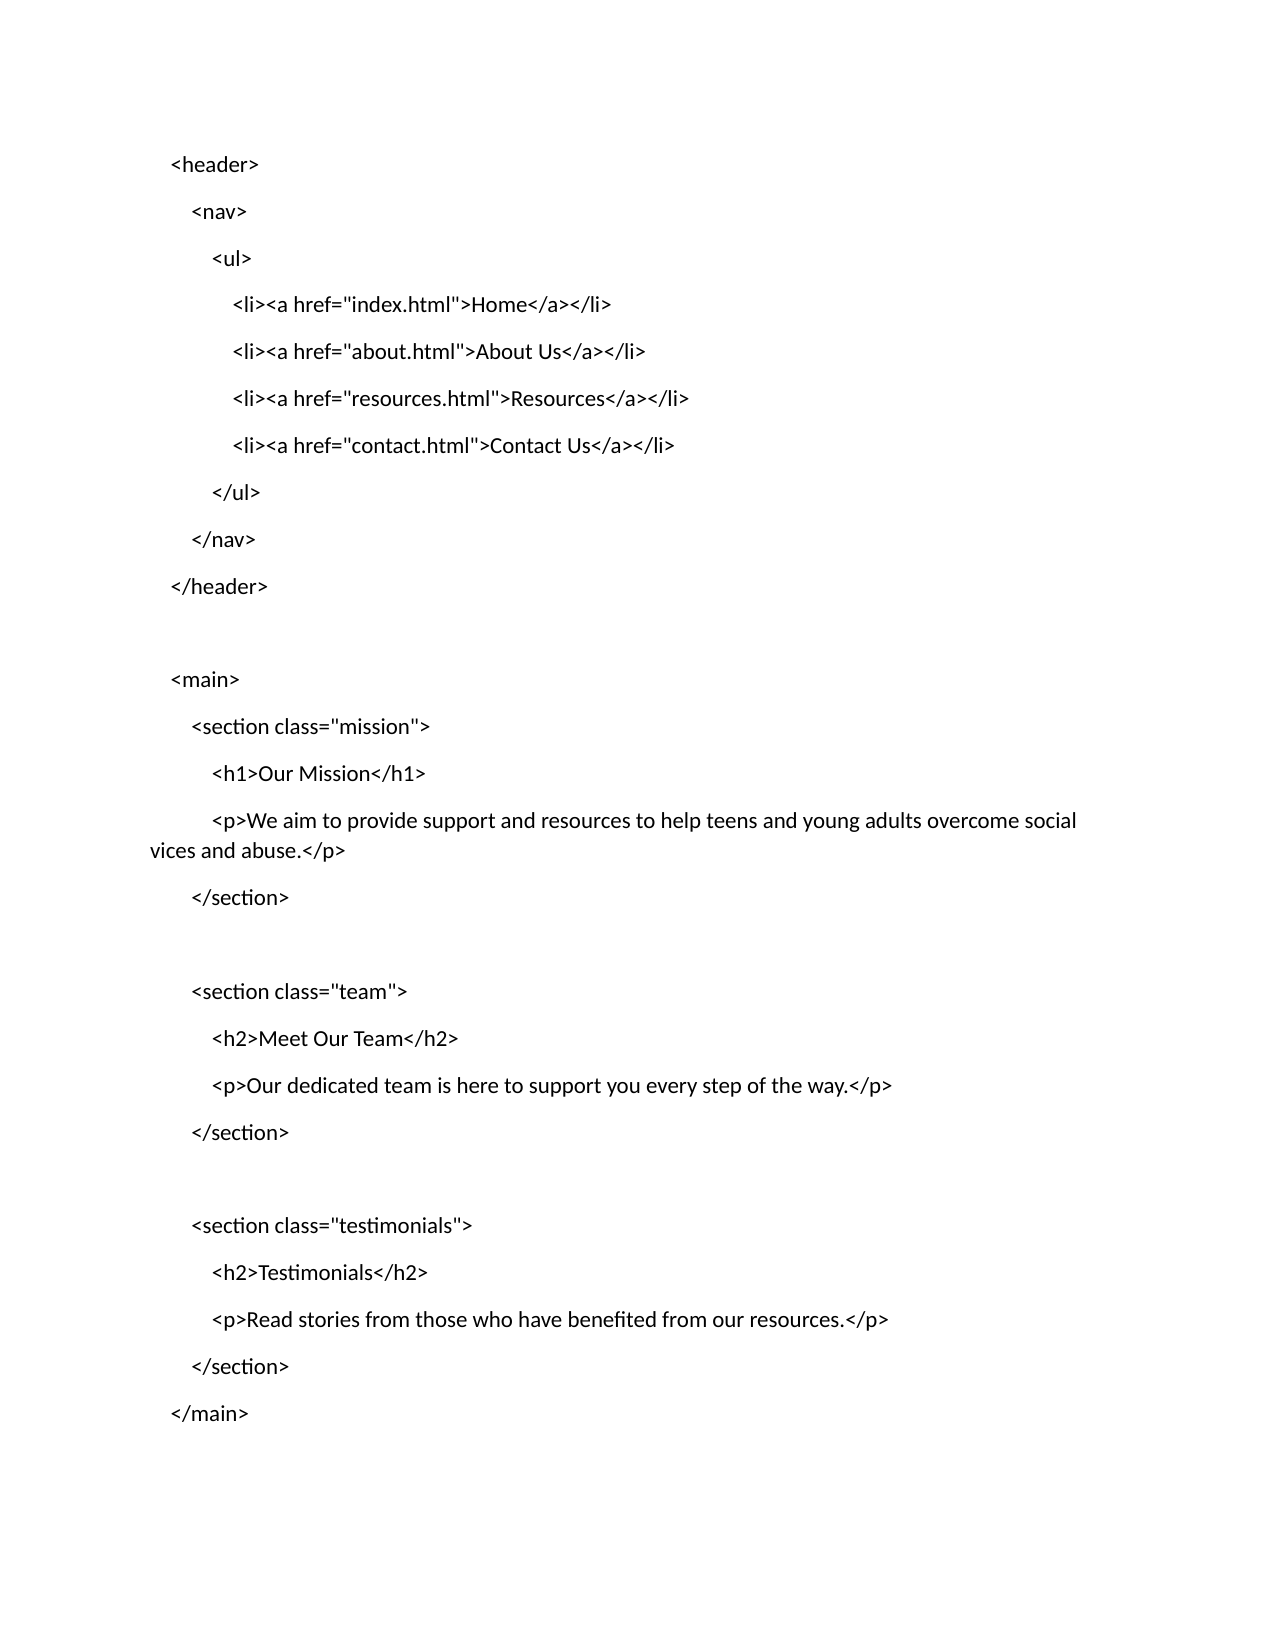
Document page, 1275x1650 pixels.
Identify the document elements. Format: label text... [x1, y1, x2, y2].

text <section class="mission"> [150, 712, 1125, 741]
text <li><a href="contact.html">Contact Us</a></li> [150, 431, 1125, 459]
text <header> [150, 150, 1125, 178]
text </main> [150, 1399, 1125, 1427]
text </section> [150, 1118, 1125, 1146]
text </nav> [150, 525, 1125, 553]
text </section> [150, 1352, 1125, 1380]
text <p>Read stories from those who have benefited from our resources.</p> [150, 1305, 1125, 1333]
text <nav> [150, 197, 1125, 225]
text <h2>Testimonials</h2> [150, 1258, 1125, 1286]
text <li><a href="about.html">About Us</a></li> [150, 337, 1125, 366]
text </header> [150, 572, 1125, 600]
text <section class="team"> [150, 977, 1125, 1005]
text <section class="testimonials"> [150, 1211, 1125, 1239]
text <ul> [150, 244, 1125, 272]
text </section> [150, 883, 1125, 911]
text </ul> [150, 478, 1125, 506]
text <p>Our dedicated team is here to support you every step of the way.</p> [150, 1071, 1125, 1099]
text <p>We aim to provide support and resources to help teens and young adults overcome social vices and abuse.</p> [150, 806, 1125, 864]
text <main> [150, 666, 1125, 694]
text <h2>Meet Our Team</h2> [150, 1024, 1125, 1052]
text <li><a href="resources.html">Resources</a></li> [150, 384, 1125, 412]
text <li><a href="index.html">Home</a></li> [150, 291, 1125, 319]
text <h1>Our Mission</h1> [150, 759, 1125, 787]
